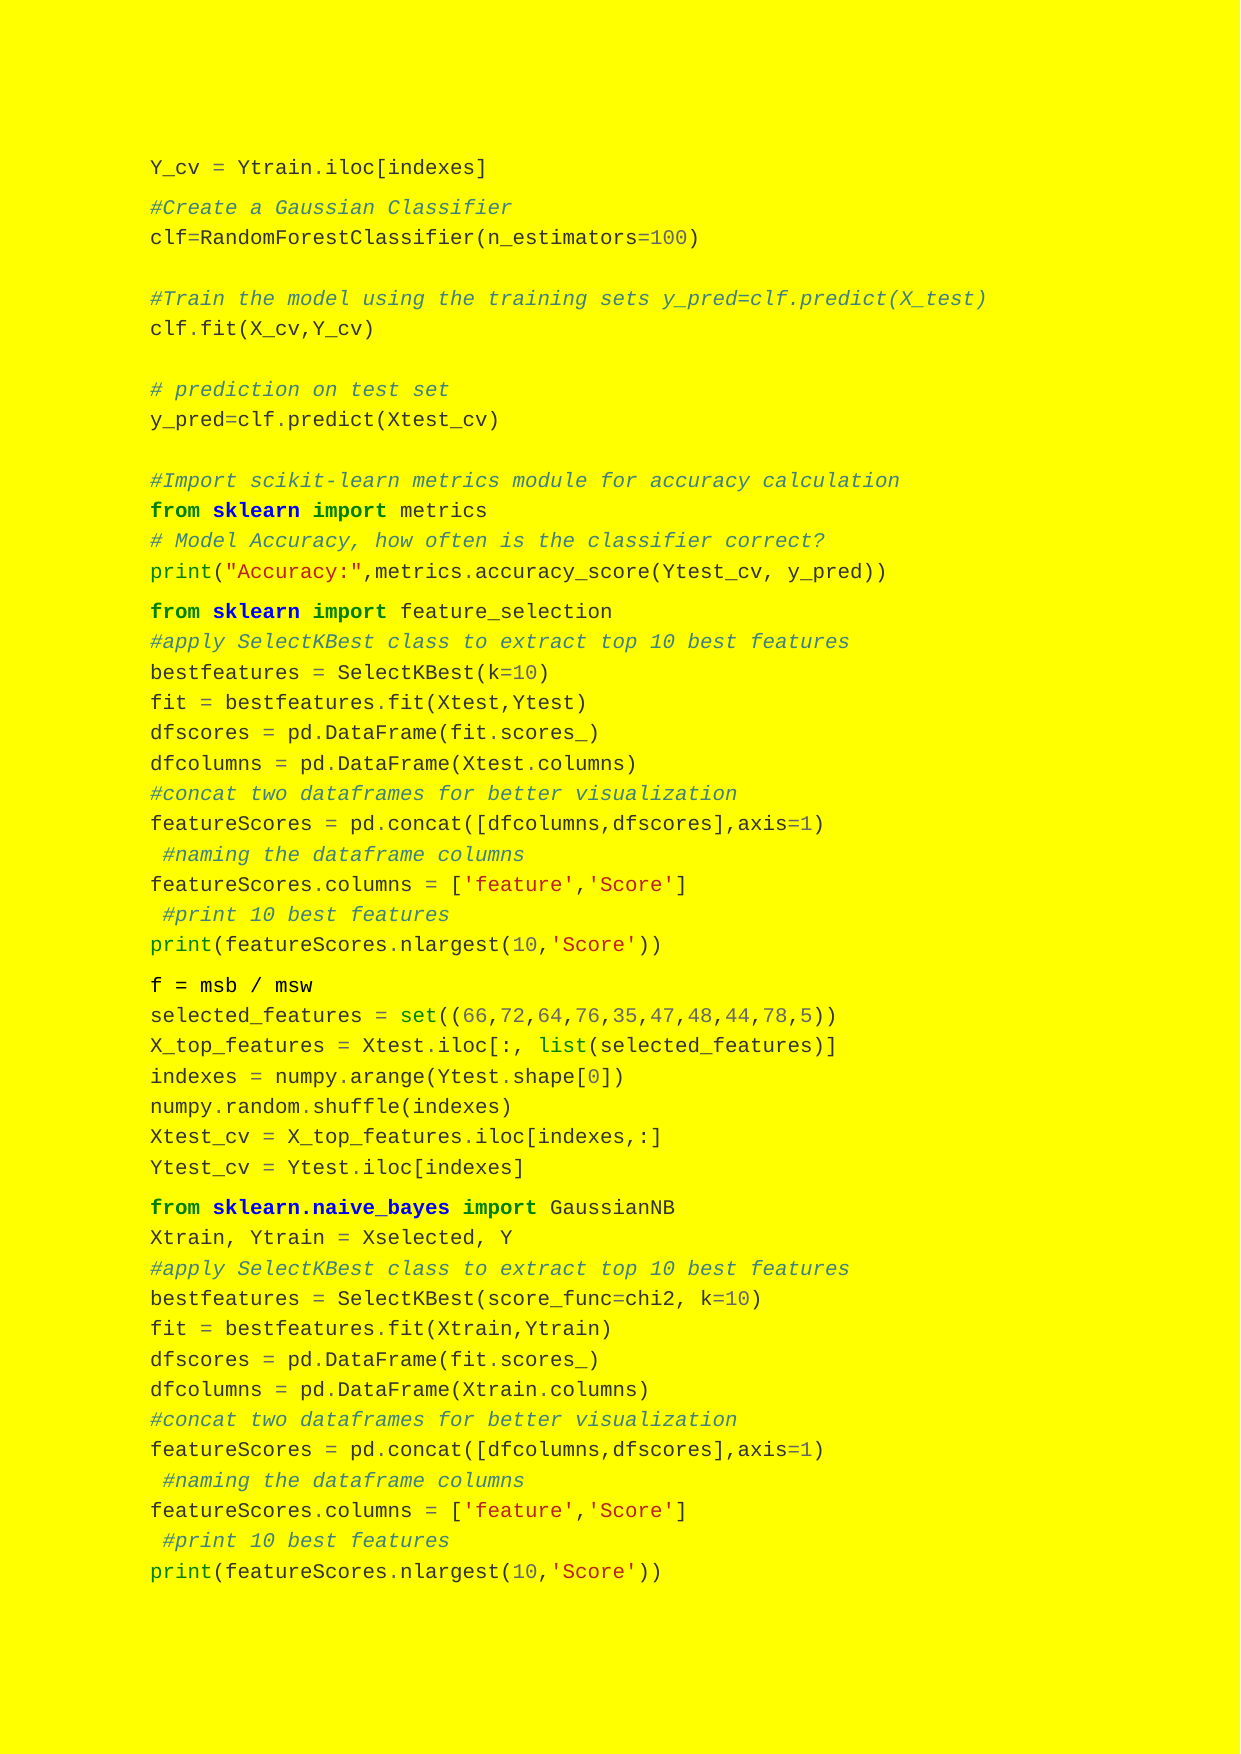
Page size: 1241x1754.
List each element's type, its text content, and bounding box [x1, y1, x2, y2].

text dfscores = pd.DataFrame(fit.scores_) [150, 716, 1090, 746]
text X_top_features = Xtest.iloc[:, list(selected_features)] [150, 1029, 1090, 1059]
text Y_cv = Ytrain.iloc[indexes] [150, 150, 1090, 180]
text fit = bestfeatures.fit(Xtest,Ytest) [150, 685, 1090, 716]
text #concat two dataframes for better visualization [150, 1402, 1090, 1433]
text fit = bestfeatures.fit(Xtrain,Ytrain) [150, 1312, 1090, 1342]
text #Import scikit-learn metrics module for accuracy calculation [150, 463, 1090, 493]
text indexes = numpy.arange(Ytest.shape[0]) [150, 1059, 1090, 1089]
text bestfeatures = SelectKBest(score_func=chi2, k=10) [150, 1281, 1090, 1312]
text selected_features = set((66,72,64,76,35,47,48,44,78,5)) [150, 998, 1090, 1029]
text from sklearn import feature_selection [150, 594, 1090, 625]
text #print 10 best features [150, 897, 1090, 928]
text numpy.random.shuffle(indexes) [150, 1089, 1090, 1120]
text featureScores = pd.concat([dfcolumns,dfscores],axis=1) [150, 807, 1090, 837]
text featureScores.columns = ['feature','Score'] [150, 1493, 1090, 1524]
text Ytest_cv = Ytest.iloc[indexes] [150, 1150, 1090, 1180]
text clf=RandomForestClassifier(n_estimators=100) [150, 221, 1090, 251]
text dfcolumns = pd.DataFrame(Xtest.columns) [150, 746, 1090, 776]
text print(featureScores.nlargest(10,'Score')) [150, 928, 1090, 958]
text dfscores = pd.DataFrame(fit.scores_) [150, 1342, 1090, 1372]
text #apply SelectKBest class to extract top 10 best features [150, 1251, 1090, 1281]
text from sklearn import metrics [150, 493, 1090, 524]
text clf.fit(X_cv,Y_cv) [150, 312, 1090, 342]
text f = msb / msw [150, 968, 1090, 998]
text #Train the model using the training sets y_pred=clf.predict(X_test) [150, 281, 1090, 312]
text featureScores = pd.concat([dfcolumns,dfscores],axis=1) [150, 1433, 1090, 1463]
text #apply SelectKBest class to extract top 10 best features [150, 625, 1090, 655]
text # Model Accuracy, how often is the classifier correct? [150, 524, 1090, 554]
text #concat two dataframes for better visualization [150, 776, 1090, 807]
text dfcolumns = pd.DataFrame(Xtrain.columns) [150, 1372, 1090, 1402]
text Xtest_cv = X_top_features.iloc[indexes,:] [150, 1120, 1090, 1150]
text #naming the dataframe columns [150, 1463, 1090, 1493]
text #naming the dataframe columns [150, 837, 1090, 867]
text #Create a Gaussian Classifier [150, 190, 1090, 221]
text print("Accuracy:",metrics.accuracy_score(Ytest_cv, y_pred)) [150, 554, 1090, 584]
text # prediction on test set [150, 372, 1090, 402]
text Xtrain, Ytrain = Xselected, Y [150, 1221, 1090, 1251]
text from sklearn.naive_bayes import GaussianNB [150, 1190, 1090, 1221]
text bestfeatures = SelectKBest(k=10) [150, 655, 1090, 685]
text y_pred=clf.predict(Xtest_cv) [150, 402, 1090, 433]
text #print 10 best features [150, 1524, 1090, 1554]
text featureScores.columns = ['feature','Score'] [150, 867, 1090, 897]
text print(featureScores.nlargest(10,'Score')) [150, 1554, 1090, 1584]
